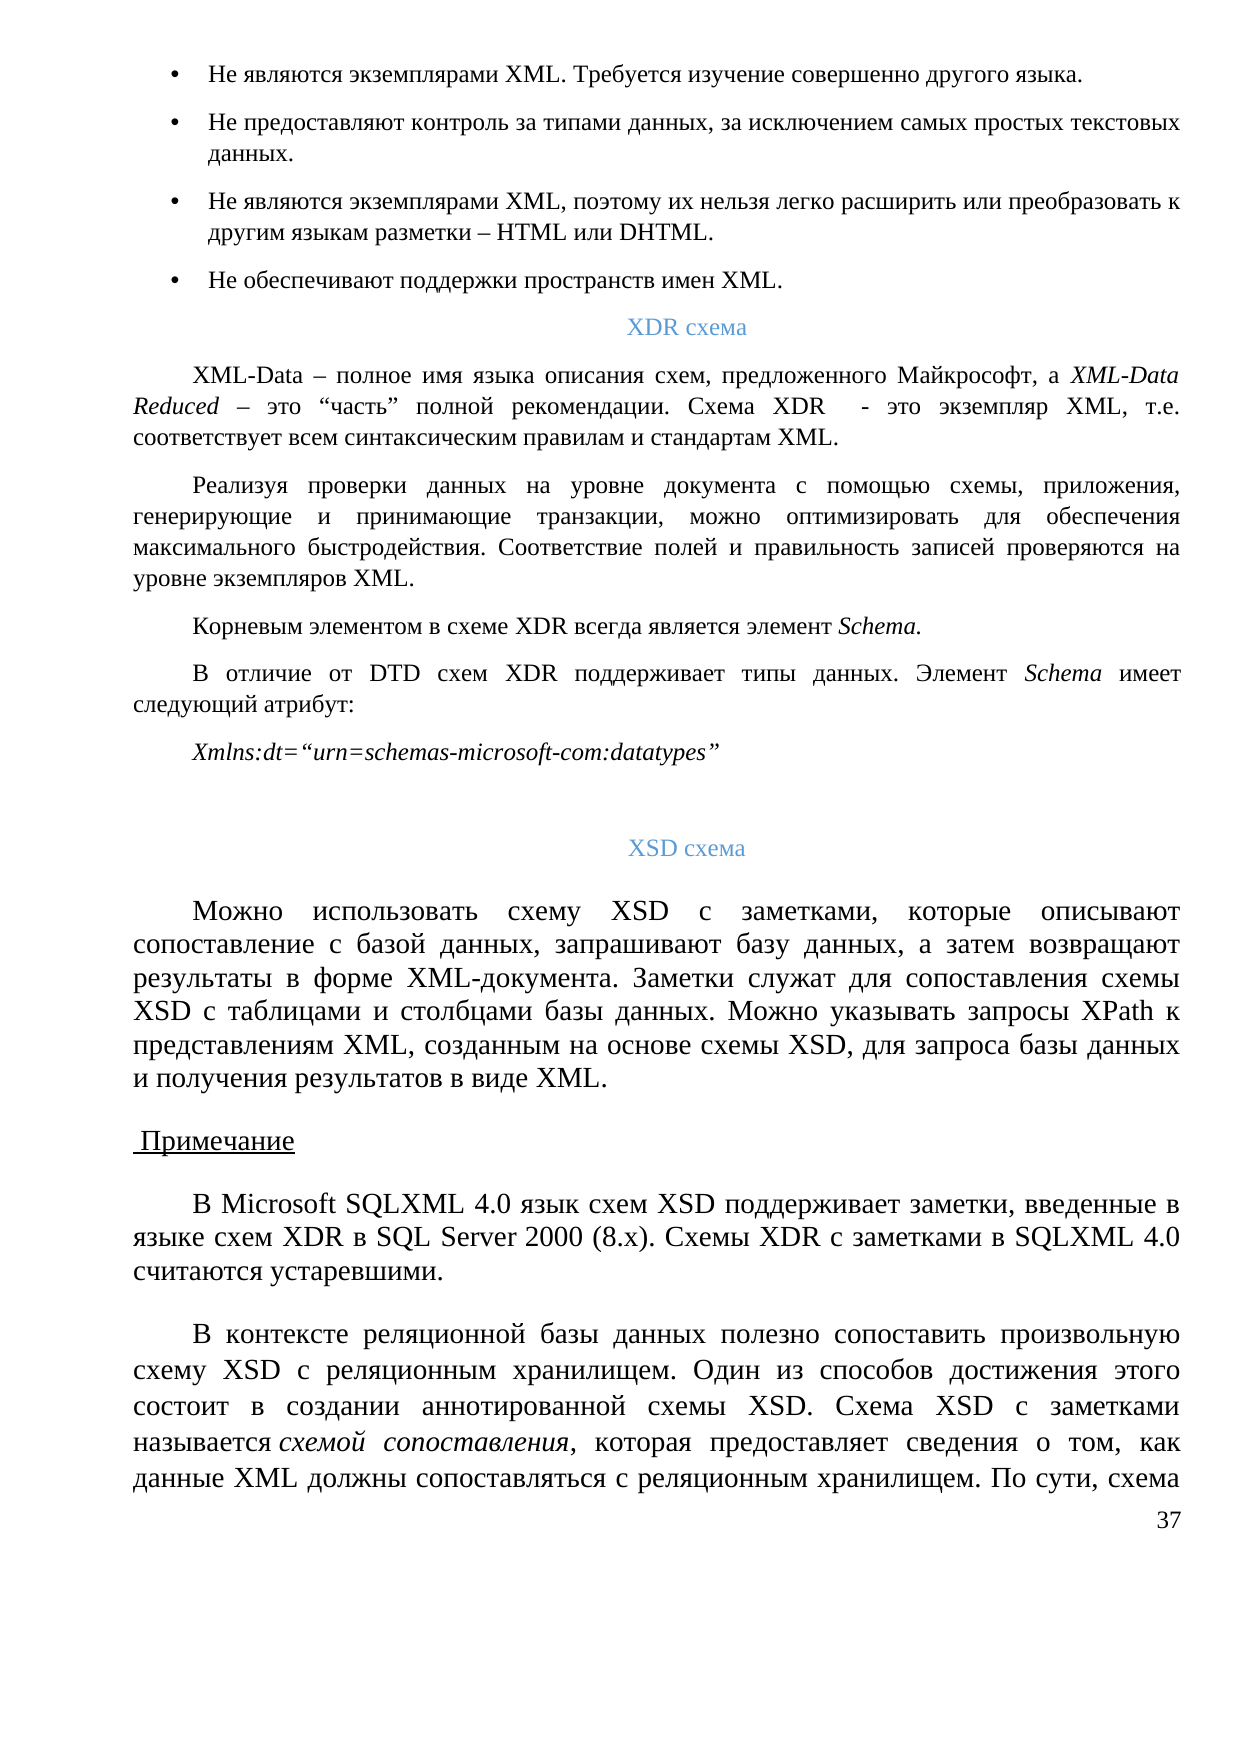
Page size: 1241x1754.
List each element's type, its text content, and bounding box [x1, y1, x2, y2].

text Xmlns:dt=“urn=schemas-microsoft-com:datatypes” [133, 737, 1181, 766]
title Примечание [133, 1123, 1181, 1157]
text XML-Data – полное имя языка описания схем, предложенного Майкрософт, а XML-Data Reduced – это “часть” полной рекомендации. Схема XDR - это экземпляр XML, т.е. соответствует всем синтаксическим правилам и стандартам XML. [133, 360, 1181, 451]
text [133, 1316, 1181, 1494]
text XSD схема [133, 833, 1181, 861]
text Можно использовать схему XSD с заметками, которые описывают сопоставление с базой данных, запрашивают базу данных, а затем возвращают результаты в форме XML-документа. Заметки служат для сопоставления схемы XSD с таблицами и столбцами базы данных. Можно указывать запросы XPath к представлениям XML, созданным на основе схемы XSD, для запроса базы данных и получения результатов в виде XML. [133, 893, 1181, 1094]
list Не обеспечивают поддержки пространств имен XML. [170, 265, 1181, 293]
text Корневым элементом в схеме XDR всегда является элемент Schema. [133, 611, 1181, 639]
list Не являются экземплярами XML, поэтому их нельзя легко расширить или преобразовать к другим языкам разметки – HTML или DHTML. [170, 186, 1181, 246]
text XDR схема [133, 312, 1181, 341]
list Не являются экземплярами XML. Требуется изучение совершенно другого языка. [170, 59, 1181, 88]
text Реализуя проверки данных на уровне документа с помощью схемы, приложения, генерирующие и принимающие транзакции, можно оптимизировать для обеспечения максимального быстродействия. Соответствие полей и правильность записей проверяются на уровне экземпляров XML. [133, 470, 1181, 592]
text В Microsoft SQLXML 4.0 язык схем XSD поддерживает заметки, введенные в языке схем XDR в SQL Server 2000 (8.x). Схемы XDR с заметками в SQLXML 4.0 считаются устаревшими. [133, 1186, 1181, 1287]
list Не предоставляют контроль за типами данных, за исключением самых простых текстовых данных. [170, 107, 1181, 167]
text В отличие от DTD схем XDR поддерживает типы данных. Элемент Schema имеет следующий атрибут: [133, 658, 1181, 718]
